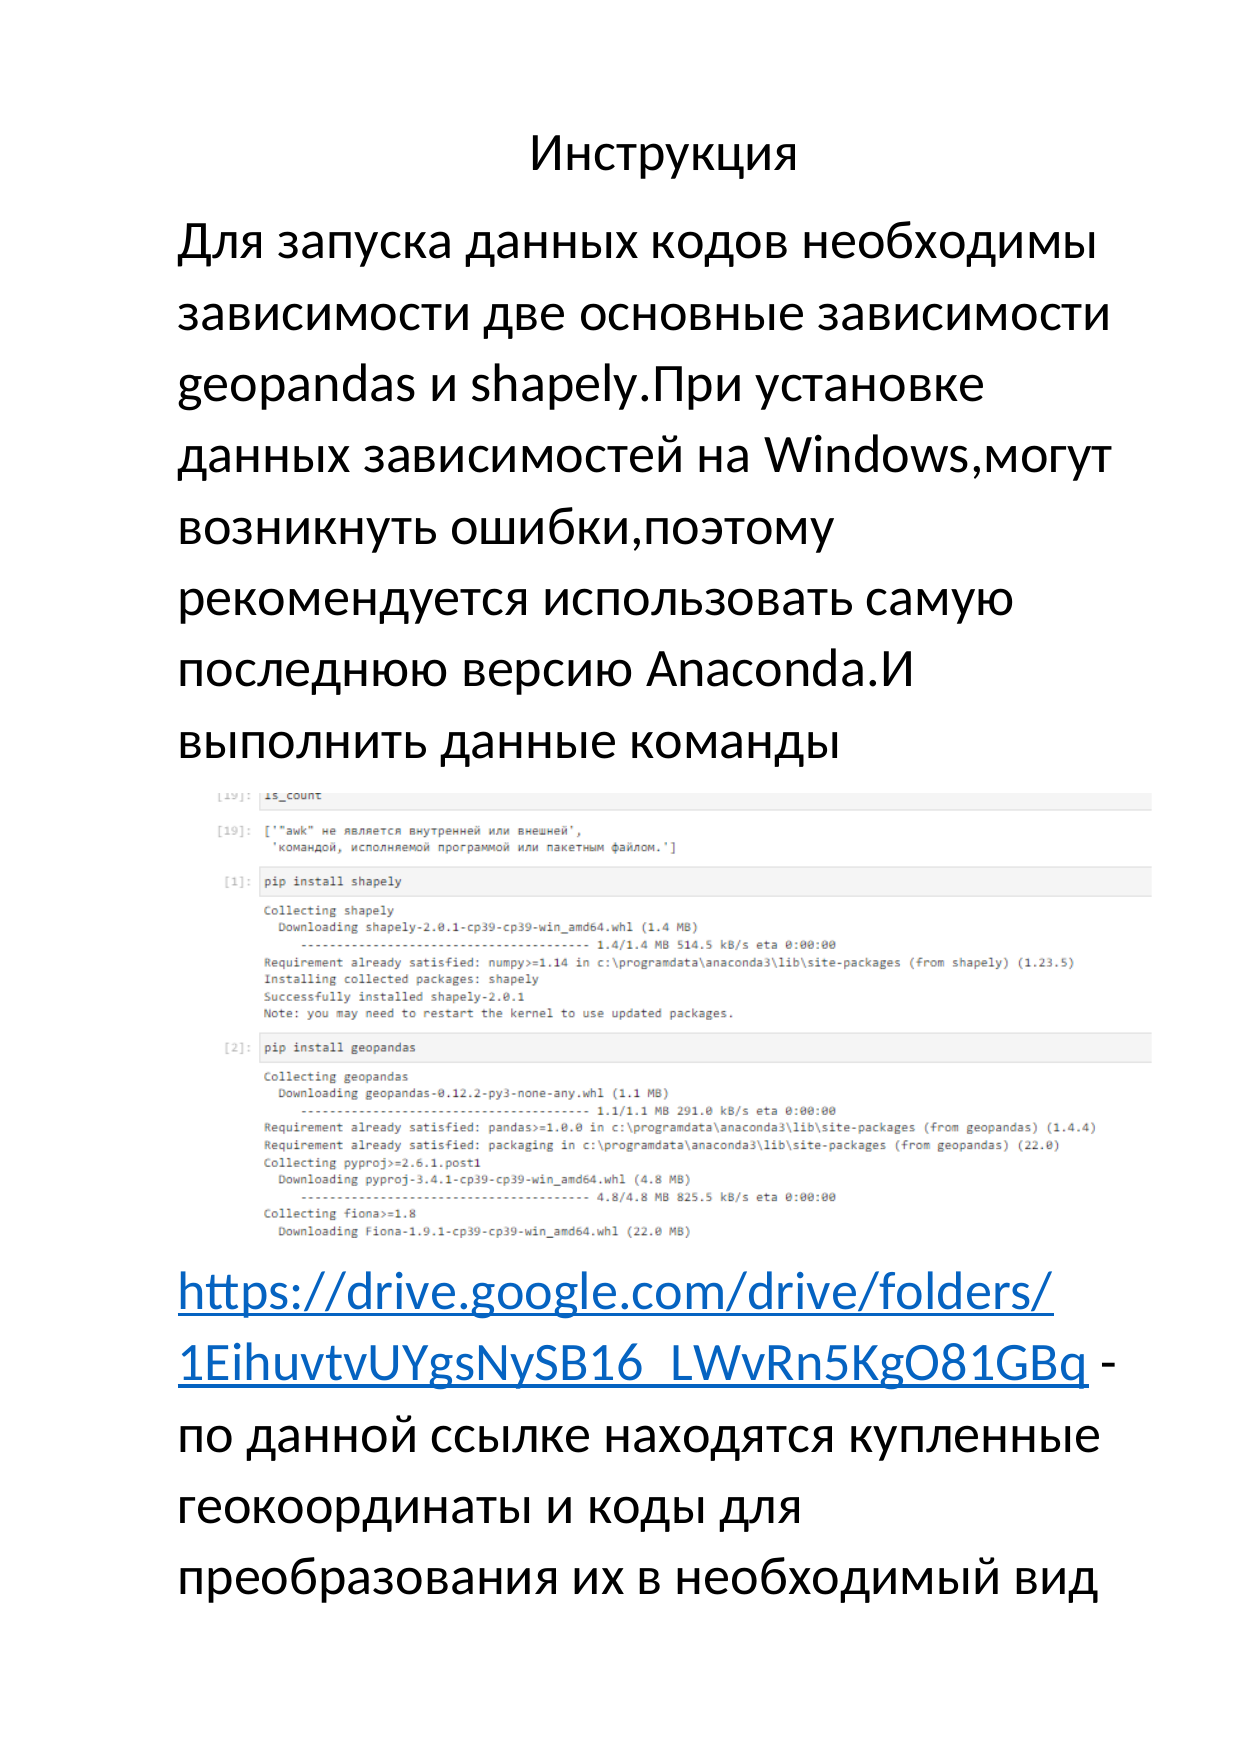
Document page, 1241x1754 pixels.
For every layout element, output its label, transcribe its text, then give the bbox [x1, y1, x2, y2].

text Для запуска данных кодов необходимы зависимости две основные зависимости geopandas и shapely.При установке данных зависимостей на Windows,могут возникнуть ошибки,поэтому рекомендуется использовать самую последнюю версию Anaconda.И выполнить данные команды [177, 206, 1152, 772]
text Инструкция [177, 118, 1152, 184]
picture [177, 793, 1152, 1238]
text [177, 1257, 1152, 1608]
